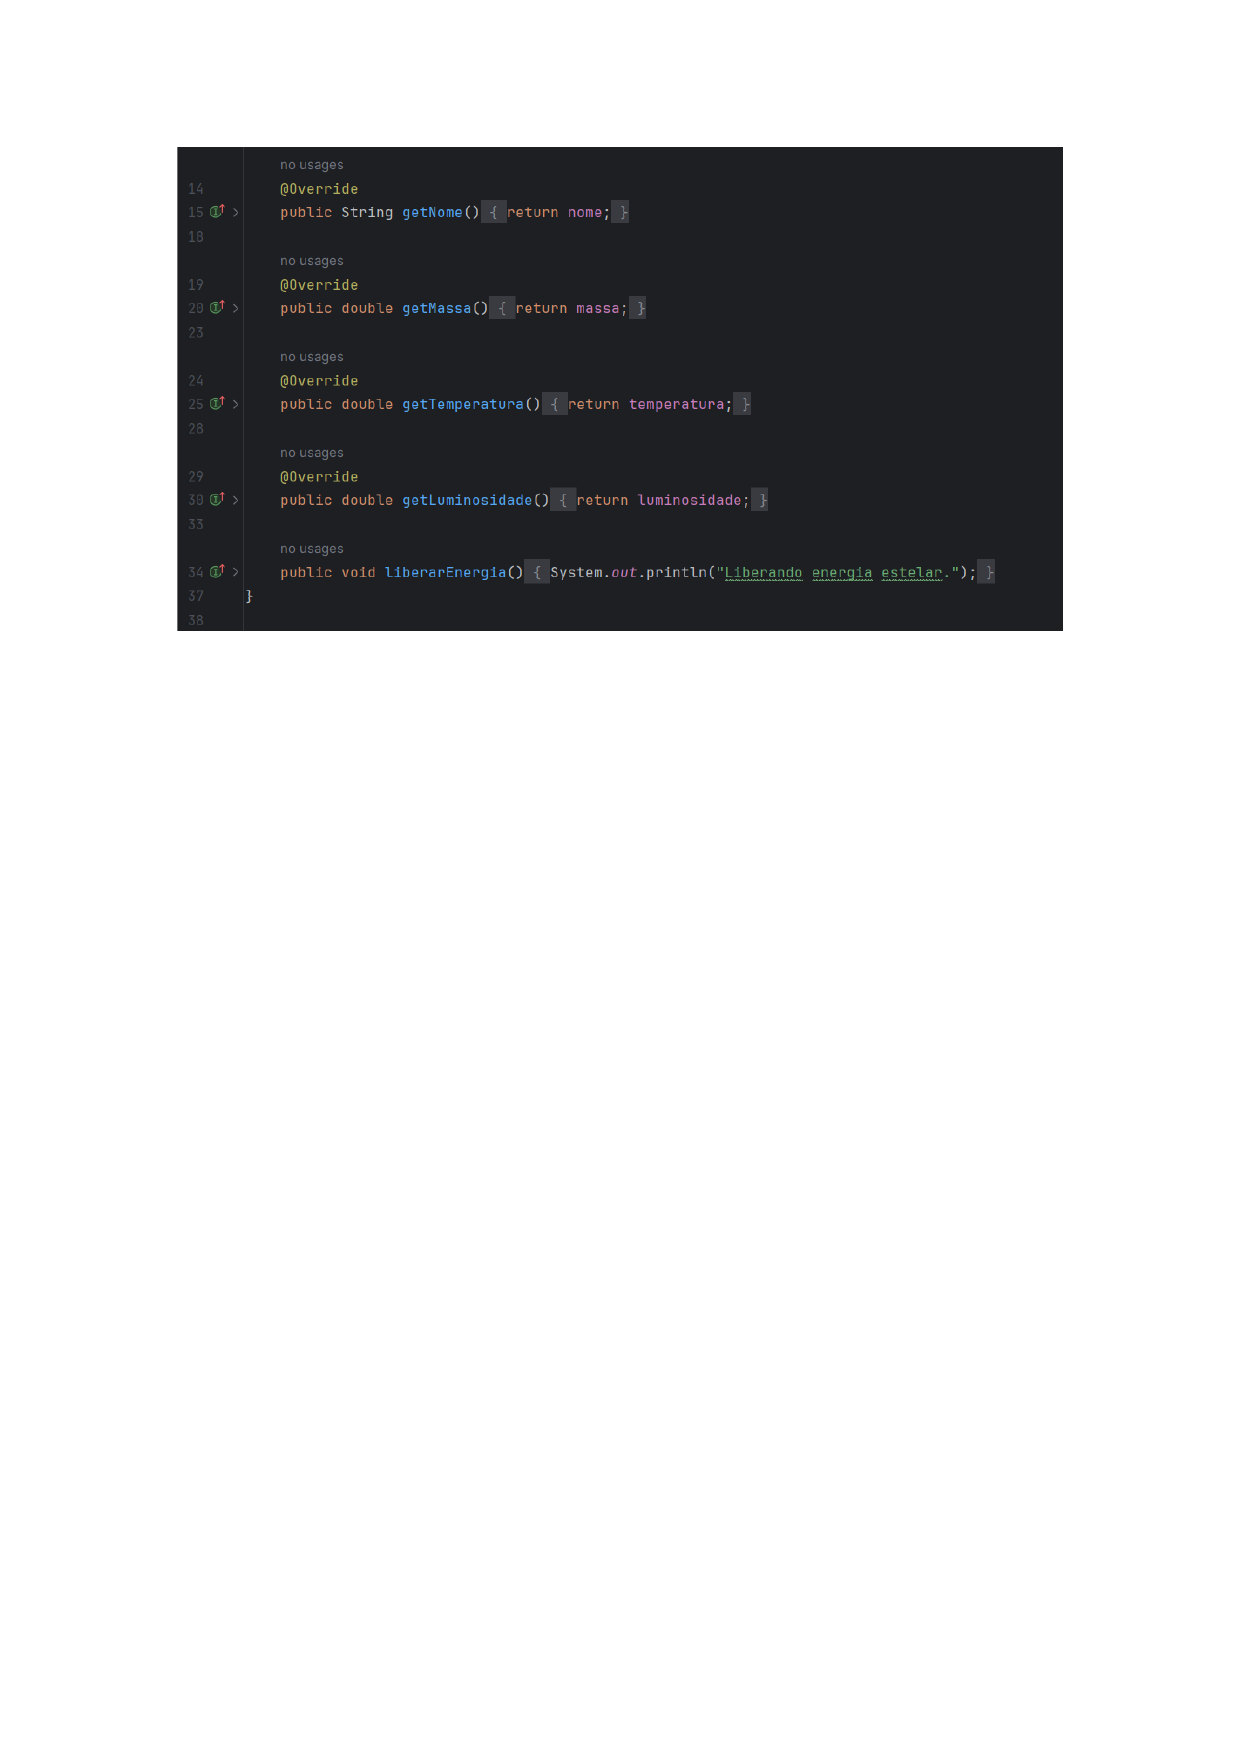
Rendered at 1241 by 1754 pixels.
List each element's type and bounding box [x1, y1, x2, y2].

picture [177, 147, 1063, 631]
